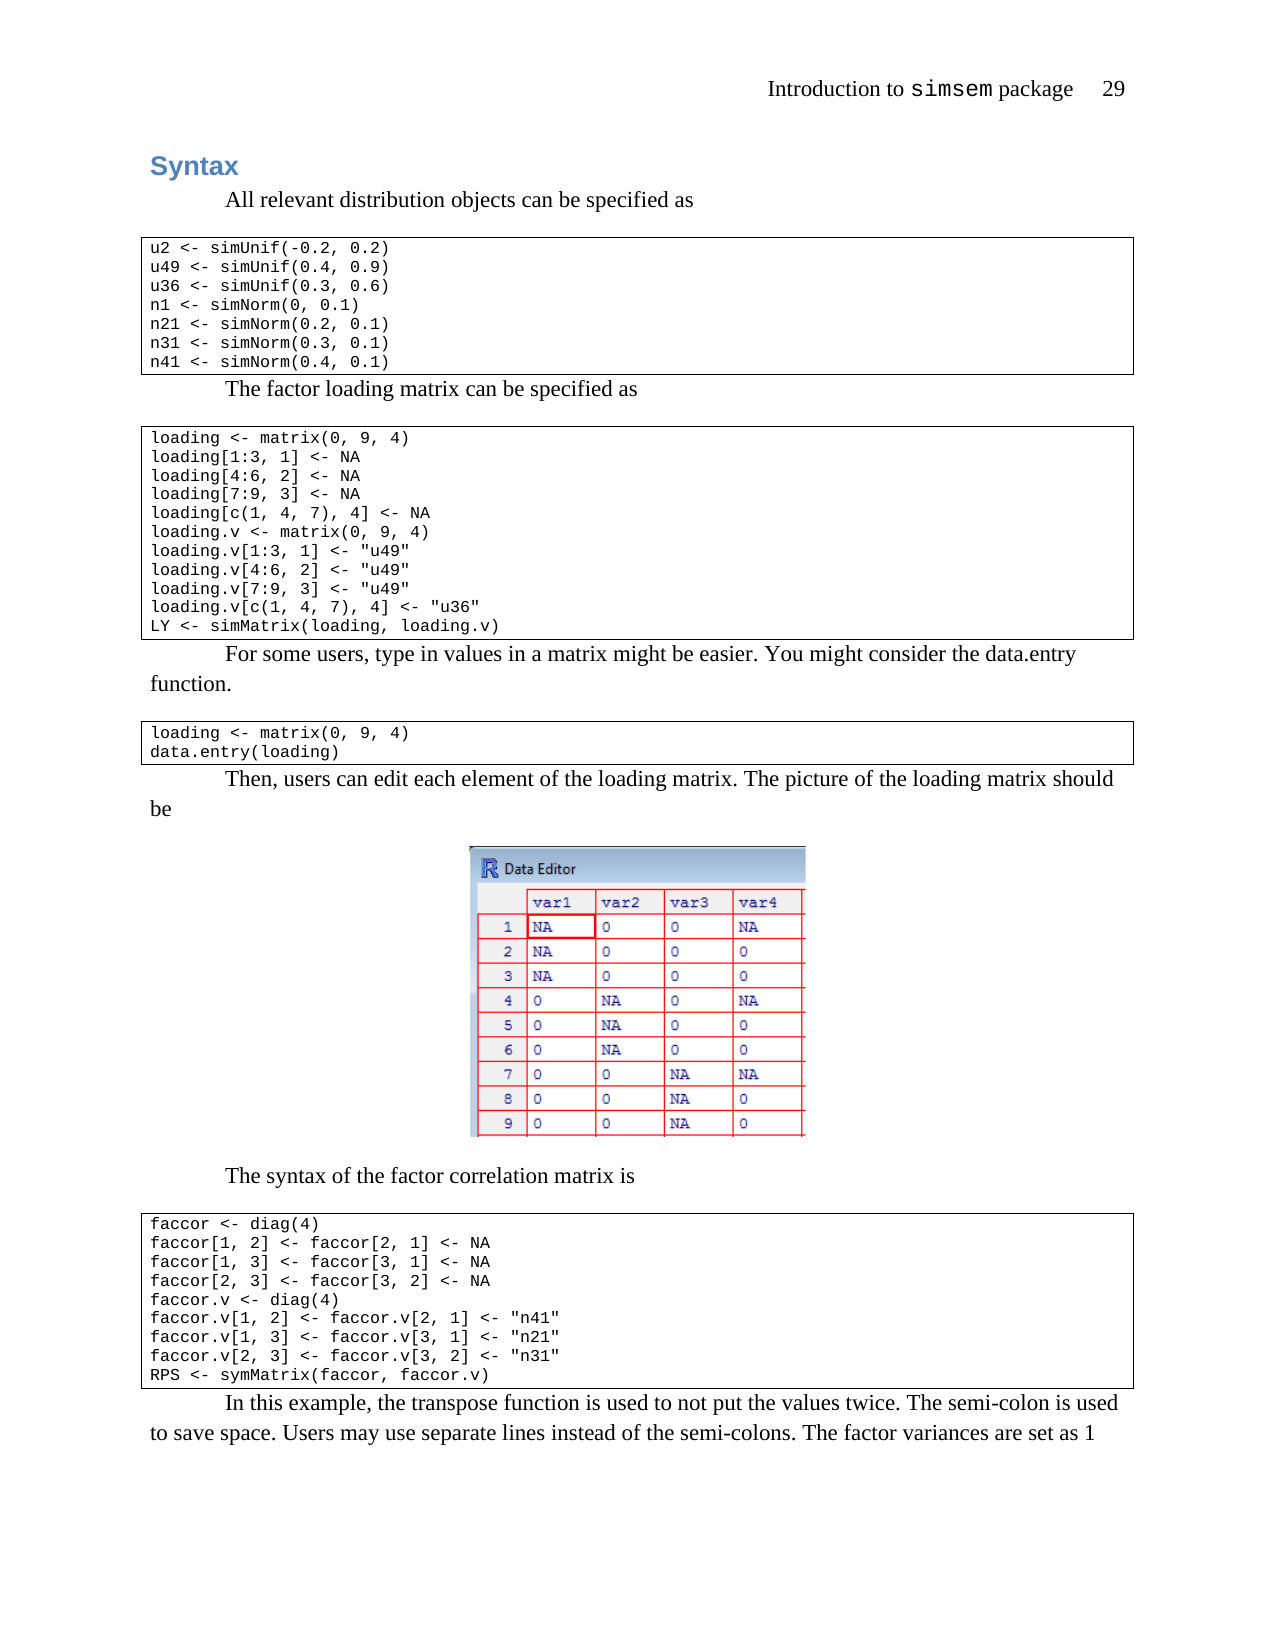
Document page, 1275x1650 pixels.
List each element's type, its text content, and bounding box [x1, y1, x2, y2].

text loading.v[7:9, 3] <- "u49" [150, 580, 1125, 599]
text faccor.v <- diag(4) [150, 1291, 1125, 1310]
text Then, users can edit each element of the loading matrix. The picture of the loading matrix should be [150, 765, 1125, 822]
text n31 <- simNorm(0.3, 0.1) [150, 334, 1125, 350]
text u36 <- simUnif(0.3, 0.6) [150, 278, 1125, 297]
text u49 <- simUnif(0.4, 0.9) [150, 259, 1125, 278]
subtitle Syntax [150, 150, 1125, 181]
text faccor[2, 3] <- faccor[3, 2] <- NA [150, 1272, 1125, 1291]
text loading.v[4:6, 2] <- "u49" [150, 561, 1125, 580]
text faccor.v[1, 2] <- faccor.v[2, 1] <- "n41" [150, 1310, 1125, 1329]
text The syntax of the factor correlation matrix is [150, 1162, 1125, 1188]
text faccor <- diag(4) [142, 1214, 1133, 1235]
text The factor loading matrix can be specified as [150, 375, 1125, 402]
text loading[7:9, 3] <- NA [150, 486, 1125, 505]
text loading[4:6, 2] <- NA [150, 467, 1125, 486]
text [150, 1389, 1125, 1445]
text LY <- simMatrix(loading, loading.v) [142, 615, 1133, 639]
text loading[1:3, 1] <- NA [150, 448, 1125, 467]
text faccor[1, 3] <- faccor[3, 1] <- NA [150, 1253, 1125, 1272]
picture [469, 846, 806, 1137]
text u2 <- simUnif(-0.2, 0.2) [142, 238, 1133, 259]
text loading.v[c(1, 4, 7), 4] <- "u36" [150, 599, 1125, 615]
text loading <- matrix(0, 9, 4) [142, 427, 1133, 448]
text data.entry(loading) [142, 740, 1133, 764]
text loading <- matrix(0, 9, 4) [142, 722, 1133, 740]
text loading[c(1, 4, 7), 4] <- NA [150, 505, 1125, 524]
text RPS <- symMatrix(faccor, faccor.v) [142, 1363, 1133, 1388]
text All relevant distribution objects can be specified as [150, 186, 1125, 212]
text n21 <- simNorm(0.2, 0.1) [150, 316, 1125, 334]
text For some users, type in values in a matrix might be easier. You might consider the data.entry function. [150, 640, 1125, 696]
text loading.v <- matrix(0, 9, 4) [150, 524, 1125, 542]
text faccor[1, 2] <- faccor[2, 1] <- NA [150, 1235, 1125, 1253]
text faccor.v[1, 3] <- faccor.v[3, 1] <- "n21" [150, 1329, 1125, 1348]
text loading.v[1:3, 1] <- "u49" [150, 542, 1125, 561]
text faccor.v[2, 3] <- faccor.v[3, 2] <- "n31" [150, 1348, 1125, 1363]
text n41 <- simNorm(0.4, 0.1) [142, 350, 1133, 374]
text n1 <- simNorm(0, 0.1) [150, 297, 1125, 316]
